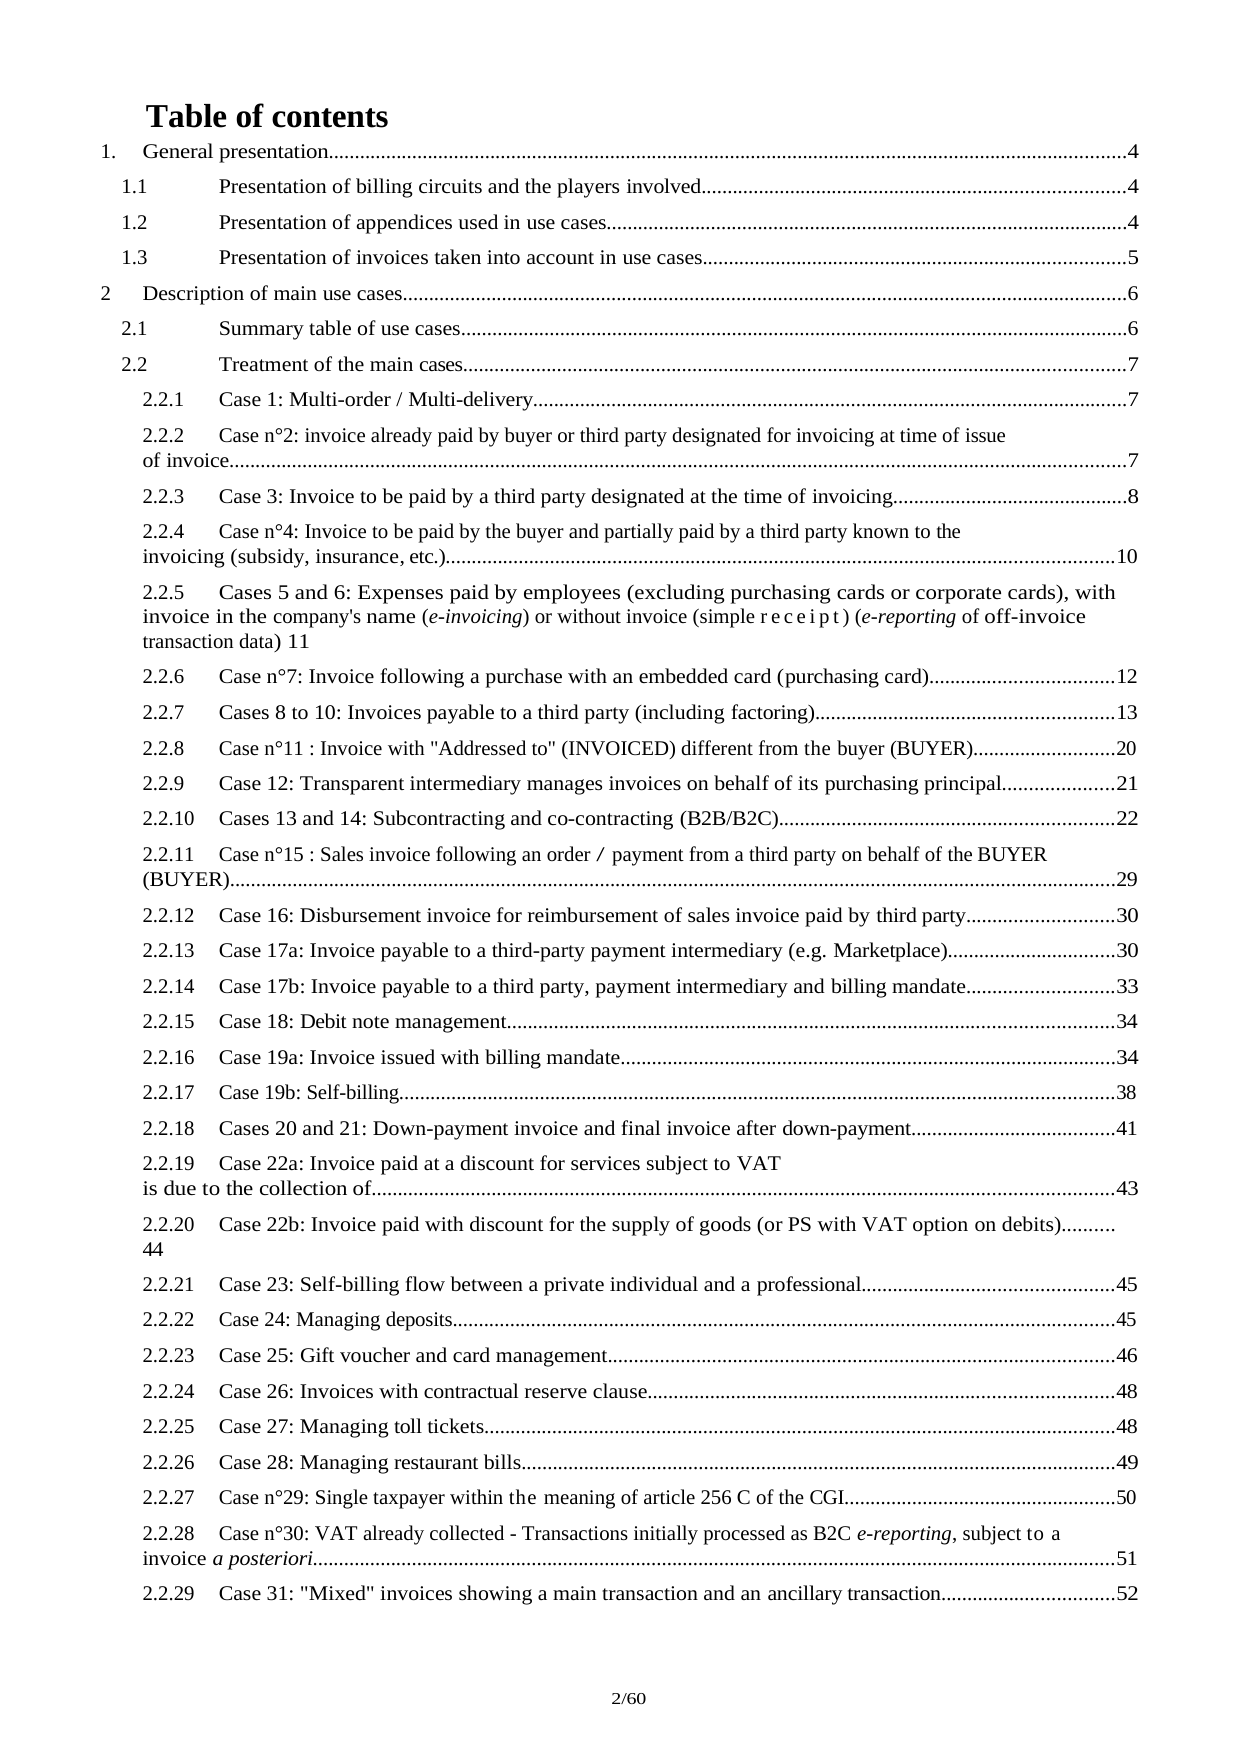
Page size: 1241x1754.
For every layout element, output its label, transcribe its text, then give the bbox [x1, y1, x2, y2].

title Table of contents [146, 96, 1211, 134]
